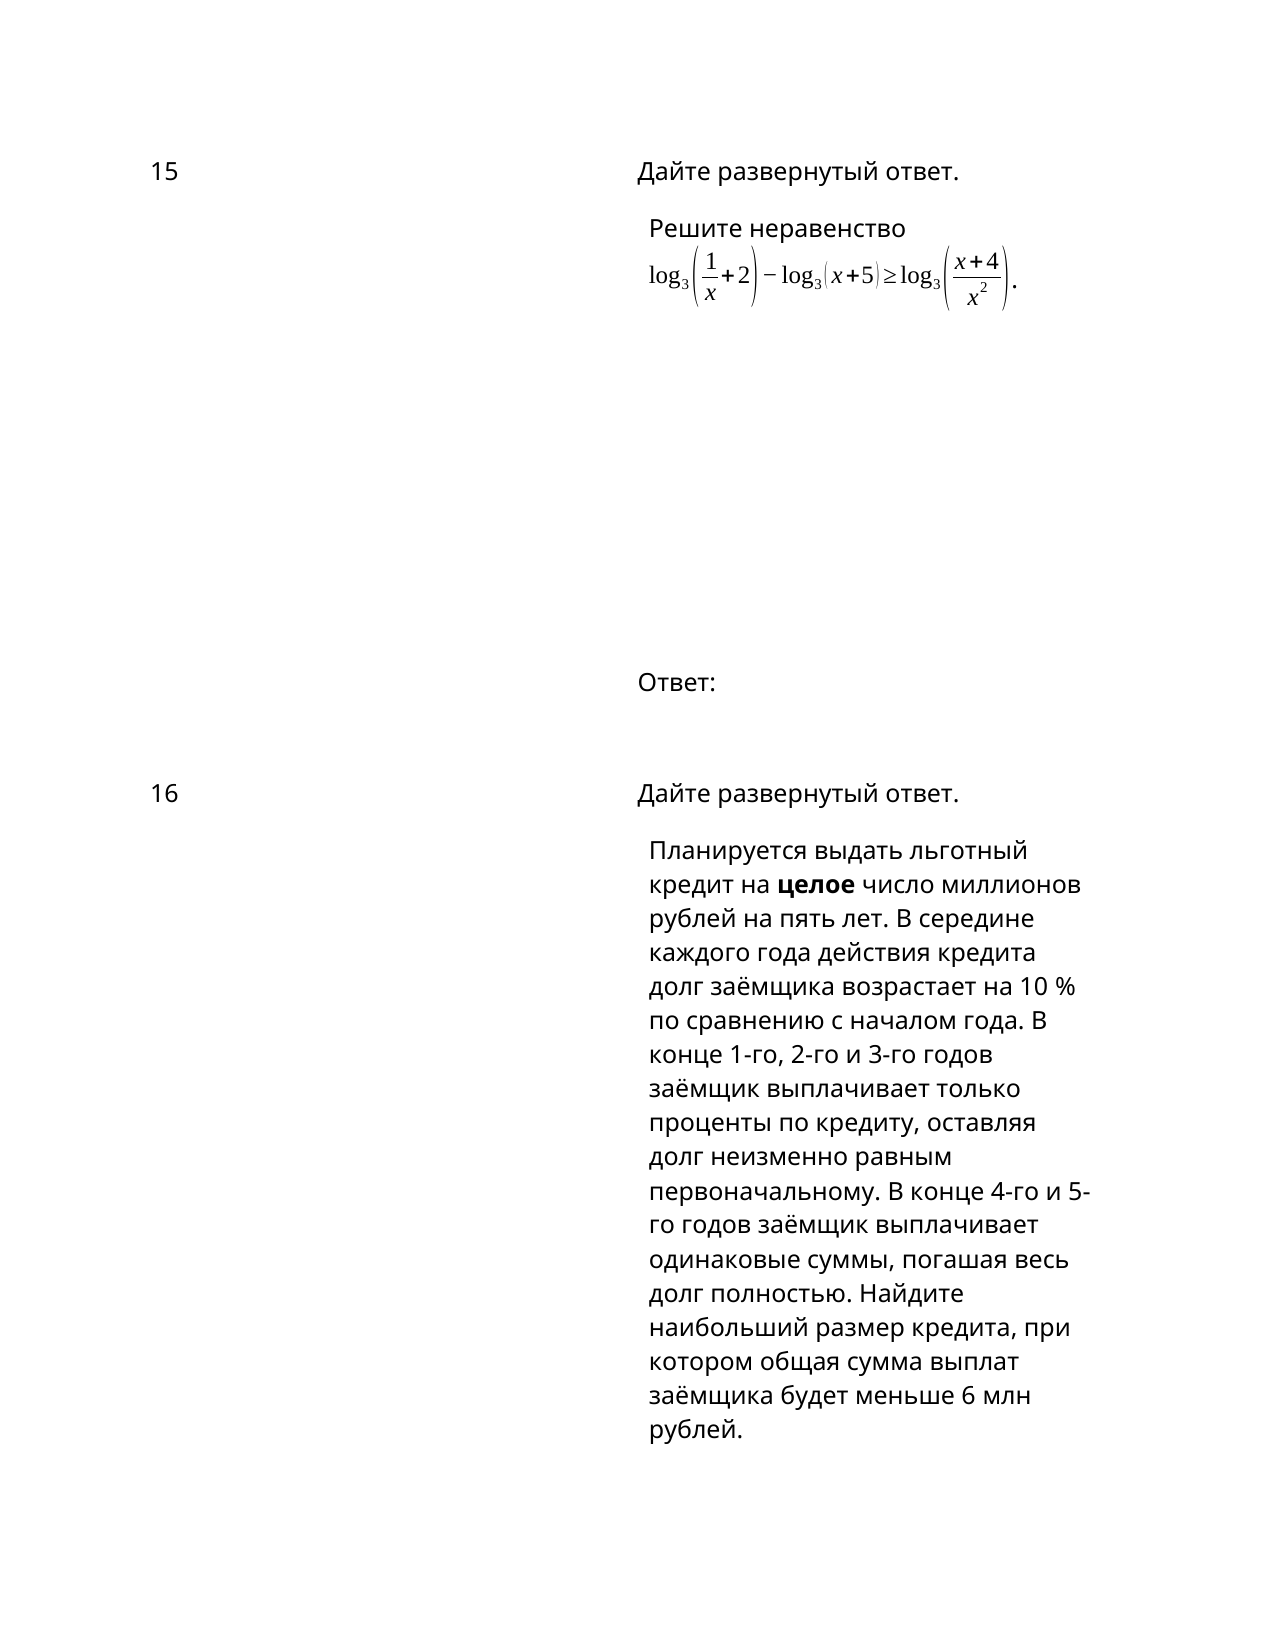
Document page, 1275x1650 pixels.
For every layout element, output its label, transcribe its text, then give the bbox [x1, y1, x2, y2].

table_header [626, 150, 1114, 717]
table_header 15 [139, 150, 626, 717]
table_header 16 [139, 772, 626, 1464]
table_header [626, 772, 1114, 1464]
